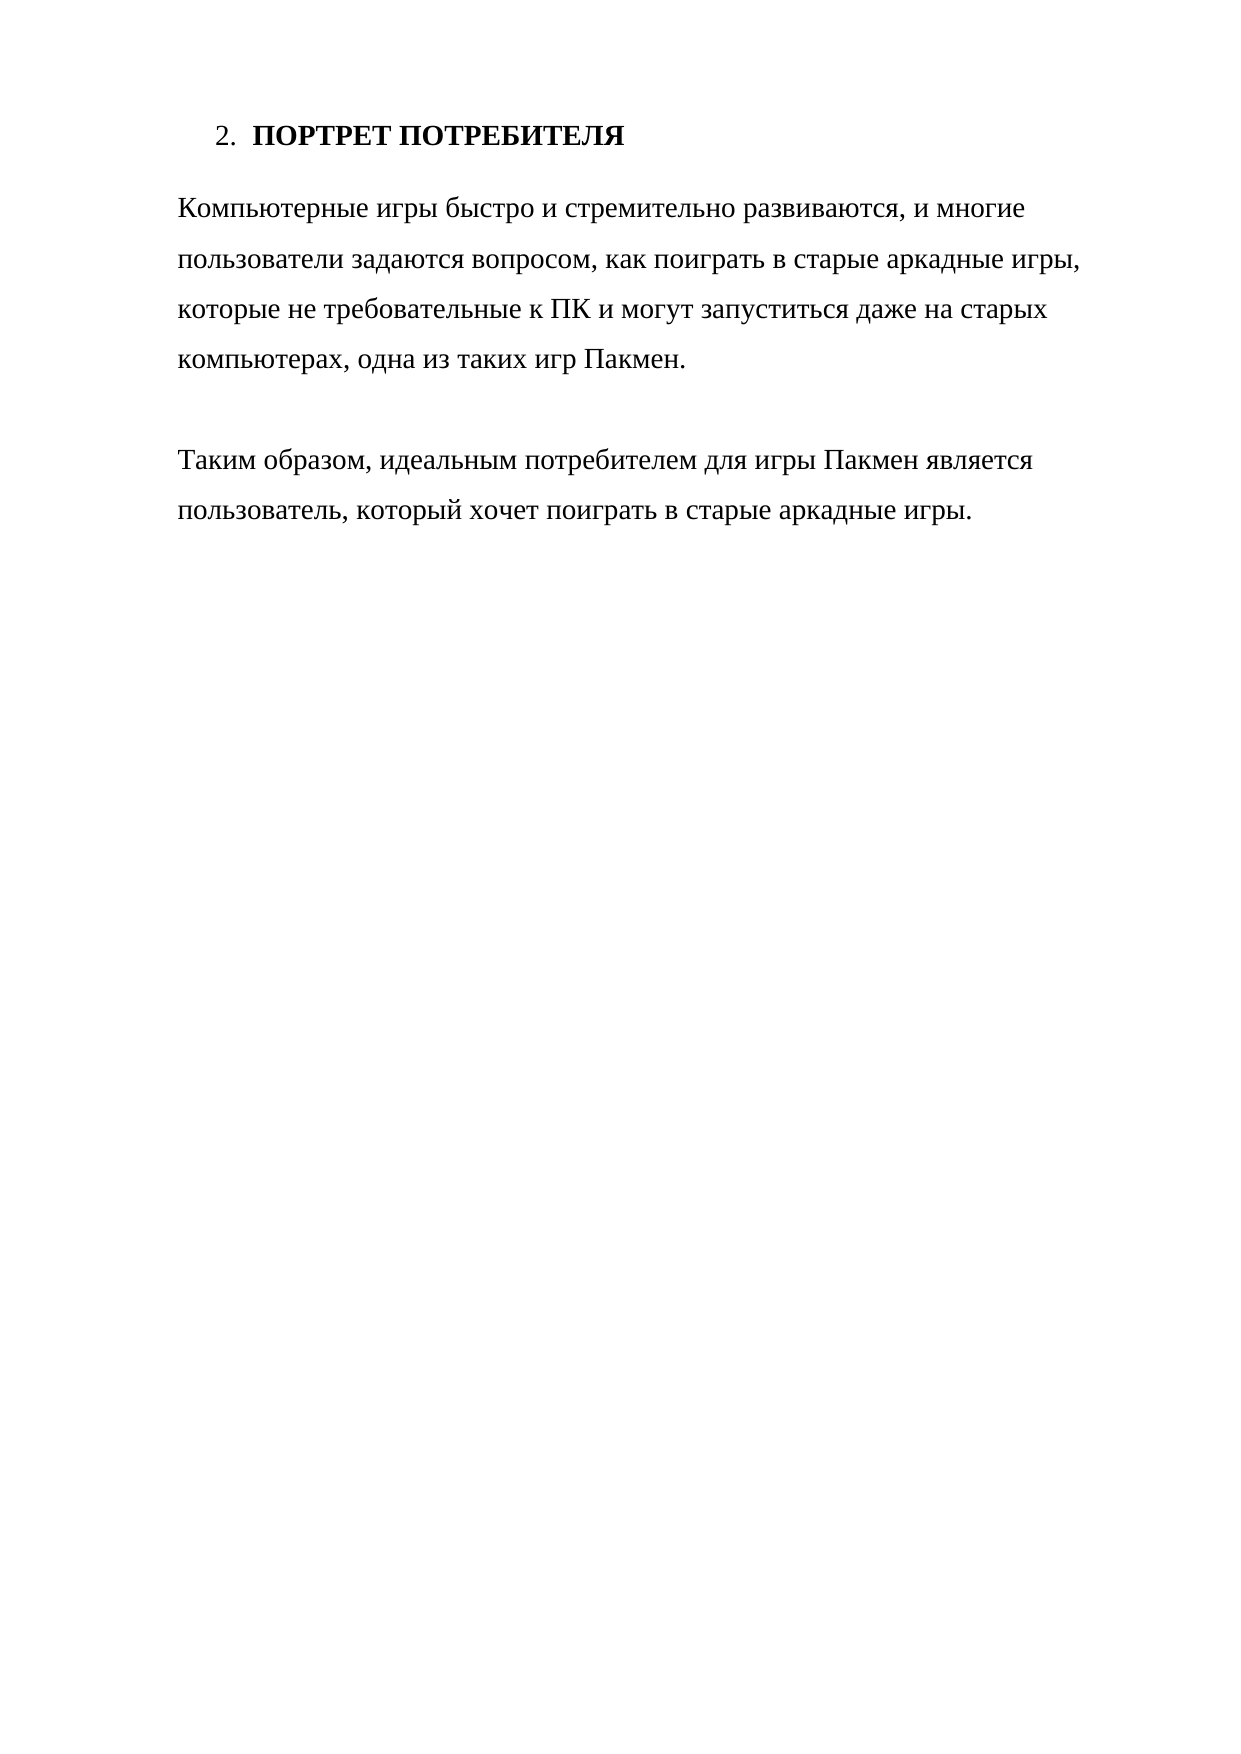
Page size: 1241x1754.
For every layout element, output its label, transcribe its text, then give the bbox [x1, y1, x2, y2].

list ПОРТРЕТ ПОТРЕБИТЕЛЯ [215, 118, 1152, 152]
list Таким образом, идеальным потребителем для игры Пакмен является пользователь, который хочет поиграть в старые аркадные игры. [177, 442, 1152, 526]
list Компьютерные игры быстро и стремительно развиваются, и многие пользователи задаются вопросом, как поиграть в старые аркадные игры, которые не требовательные к ПК и могут запуститься даже на старых компьютерах, одна из таких игр Пакмен. [177, 190, 1152, 375]
